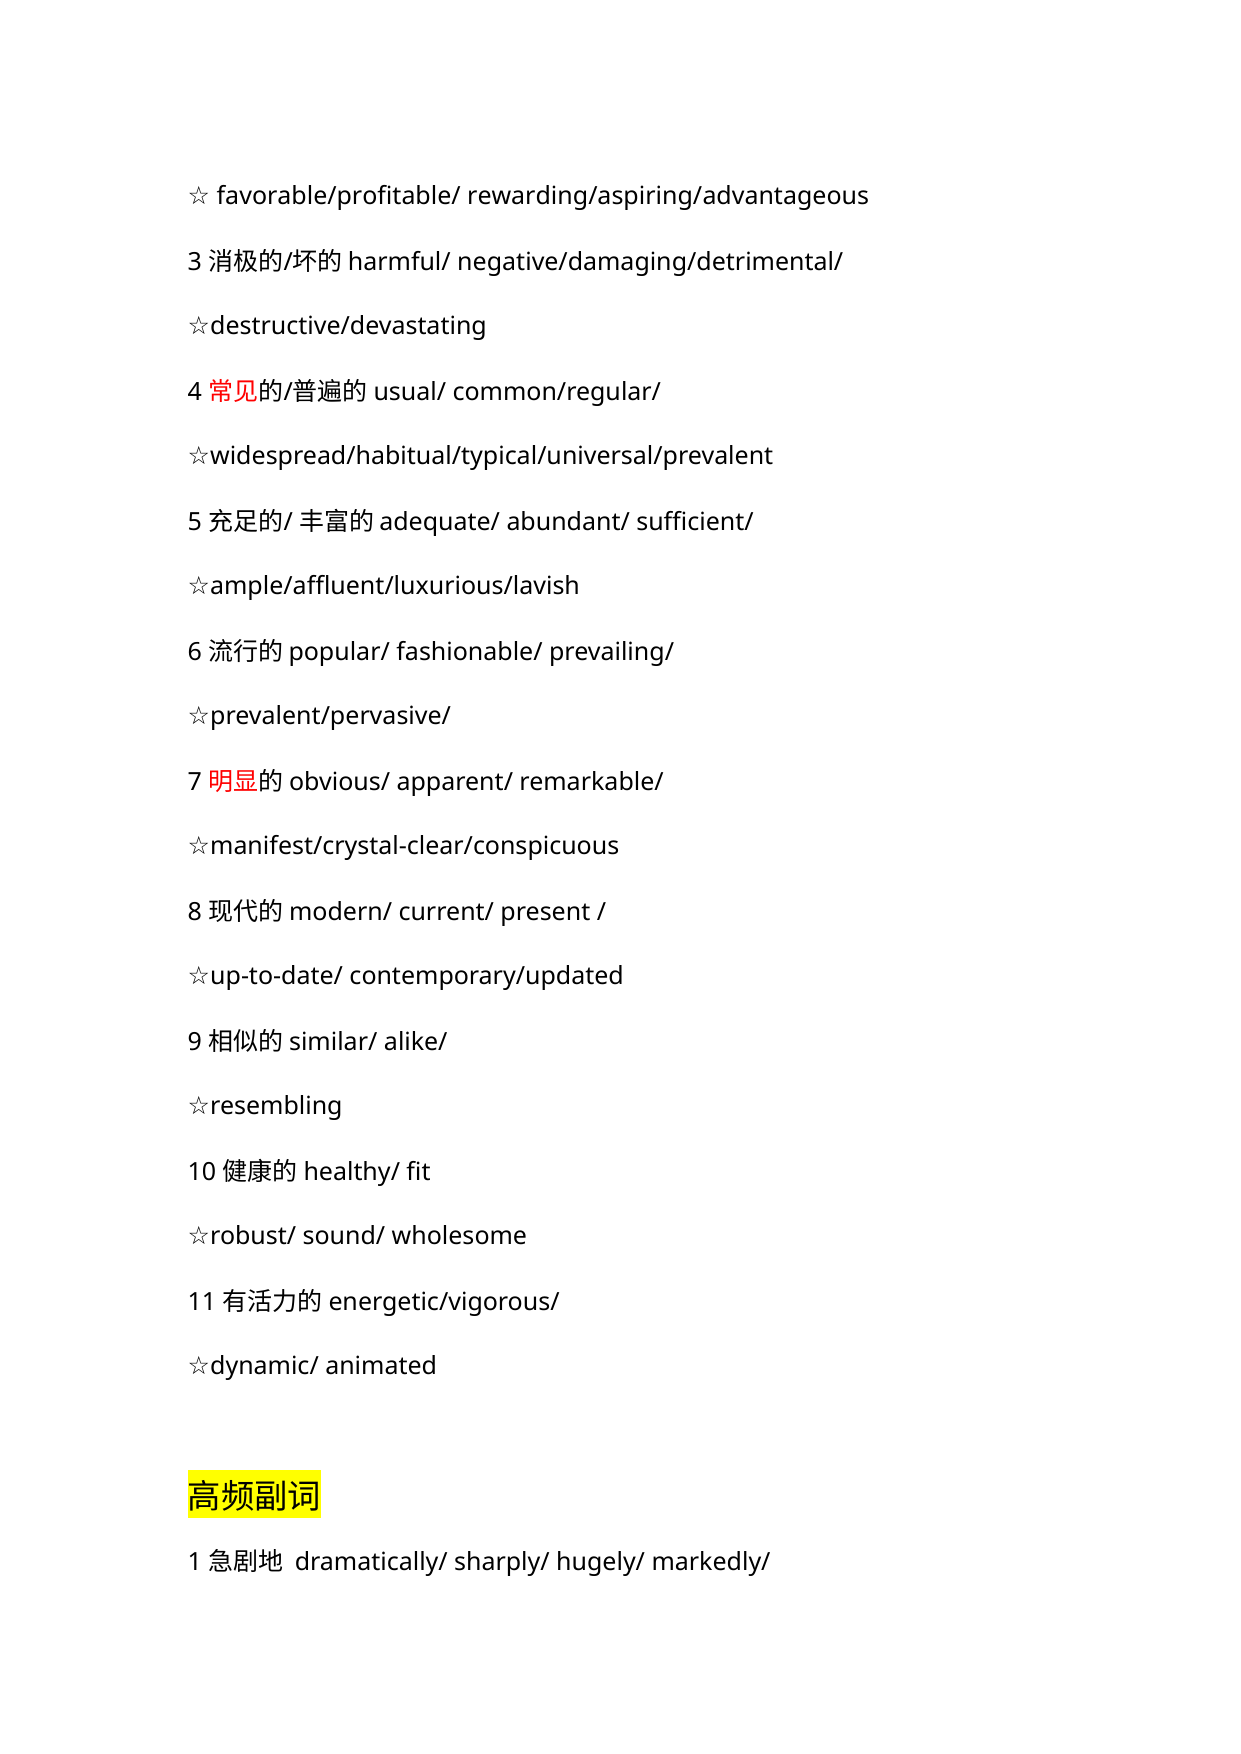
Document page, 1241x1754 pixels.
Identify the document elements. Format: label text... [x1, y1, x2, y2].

text 4 常见的/普遍的 usual/ common/regular/ [187, 357, 1053, 422]
text ☆up-to-date/ contemporary/updated [187, 942, 1053, 1007]
text 11 有活力的 energetic/vigorous/ [187, 1267, 1053, 1332]
text ☆robust/ sound/ wholesome [187, 1202, 1053, 1267]
text 3 消极的/坏的harmful/ negative/damaging/detrimental/ [187, 227, 1053, 292]
text 1 急剧地 dramatically/ sharply/ hugely/ markedly/ [187, 1527, 1053, 1592]
text ☆resembling [187, 1072, 1053, 1137]
text ☆manifest/crystal-clear/conspicuous [187, 812, 1053, 877]
text ☆ favorable/profitable/ rewarding/aspiring/advantageous [187, 162, 1053, 227]
text ☆dynamic/ animated [187, 1332, 1053, 1397]
text 高频副词 [187, 1462, 1053, 1527]
text 10 健康的 healthy/ fit [187, 1137, 1053, 1202]
text ☆prevalent/pervasive/ [187, 682, 1053, 747]
text ☆ample/affluent/luxurious/lavish [187, 552, 1053, 617]
text 5 充足的/ 丰富的adequate/ abundant/ sufficient/ [187, 487, 1053, 552]
text 6 流行的popular/ fashionable/ prevailing/ [187, 617, 1053, 682]
text ☆widespread/habitual/typical/universal/prevalent [187, 422, 1053, 487]
text 9 相似的 similar/ alike/ [187, 1007, 1053, 1072]
text 7 明显的 obvious/ apparent/ remarkable/ [187, 747, 1053, 812]
text 8 现代的 modern/ current/ present / [187, 877, 1053, 942]
text ☆destructive/devastating [187, 292, 1053, 357]
